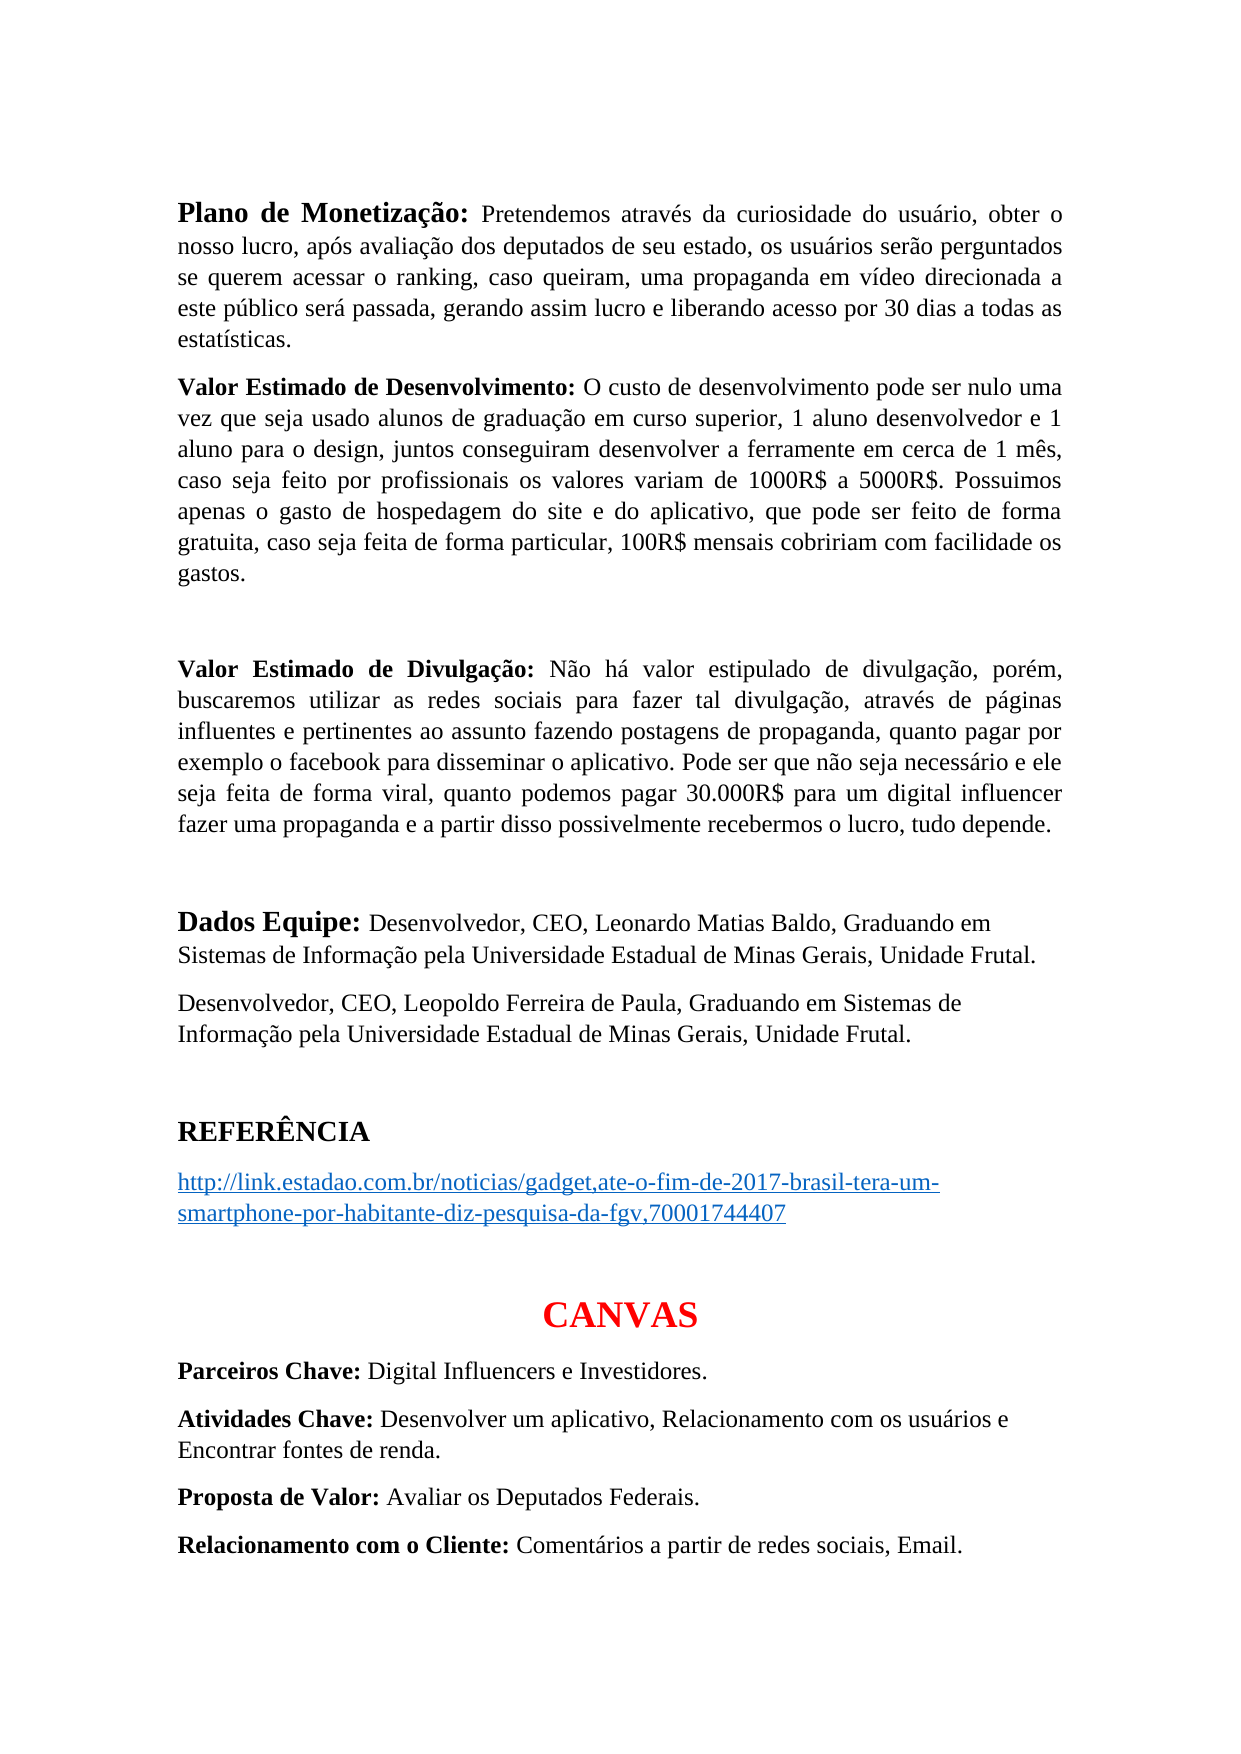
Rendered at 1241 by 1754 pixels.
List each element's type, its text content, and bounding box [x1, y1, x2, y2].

text CANVAS [177, 1293, 1063, 1336]
text http://link.estadao.com.br/noticias/gadget,ate-o-fim-de-2017-brasil-tera-um-smartphone-por-habitante-diz-pesquisa-da-fgv,70001744407 [177, 1167, 1063, 1227]
text Desenvolvedor, CEO, Leopoldo Ferreira de Paula, Graduando em Sistemas de Informação pela Universidade Estadual de Minas Gerais, Unidade Frutal. [177, 988, 1063, 1048]
text Parceiros Chave: Digital Influencers e Investidores. [177, 1356, 1063, 1385]
text Proposta de Valor: Avaliar os Deputados Federais. [177, 1482, 1063, 1511]
text REFERÊNCIA [177, 1114, 1063, 1148]
text Valor Estimado de Desenvolvimento: O custo de desenvolvimento pode ser nulo uma vez que seja usado alunos de graduação em curso superior, 1 aluno desenvolvedor e 1 aluno para o design, juntos conseguiram desenvolver a ferramente em cerca de 1 mês, caso seja feito por profissionais os valores variam de 1000R$ a 5000R$. Possuimos apenas o gasto de hospedagem do site e do aplicativo, que pode ser feito de forma gratuita, caso seja feita de forma particular, 100R$ mensais cobririam com facilidade os gastos. [177, 372, 1063, 587]
text Atividades Chave: Desenvolver um aplicativo, Relacionamento com os usuários e Encontrar fontes de renda. [177, 1404, 1063, 1463]
text Relacionamento com o Cliente: Comentários a partir de redes sociais, Email. [177, 1530, 1063, 1559]
text Plano de Monetização: Pretendemos através da curiosidade do usuário, obter o nosso lucro, após avaliação dos deputados de seu estado, os usuários serão perguntados se querem acessar o ranking, caso queiram, uma propaganda em vídeo direcionada a este público será passada, gerando assim lucro e liberando acesso por 30 dias a todas as estatísticas. [177, 195, 1063, 353]
text Valor Estimado de Divulgação: Não há valor estipulado de divulgação, porém, buscaremos utilizar as redes sociais para fazer tal divulgação, através de páginas influentes e pertinentes ao assunto fazendo postagens de propaganda, quanto pagar por exemplo o facebook para disseminar o aplicativo. Pode ser que não seja necessário e ele seja feita de forma viral, quanto podemos pagar 30.000R$ para um digital influencer fazer uma propaganda e a partir disso possivelmente recebermos o lucro, tudo depende. [177, 654, 1063, 838]
text Dados Equipe: Desenvolvedor, CEO, Leonardo Matias Baldo, Graduando em Sistemas de Informação pela Universidade Estadual de Minas Gerais, Unidade Frutal. [177, 904, 1063, 969]
